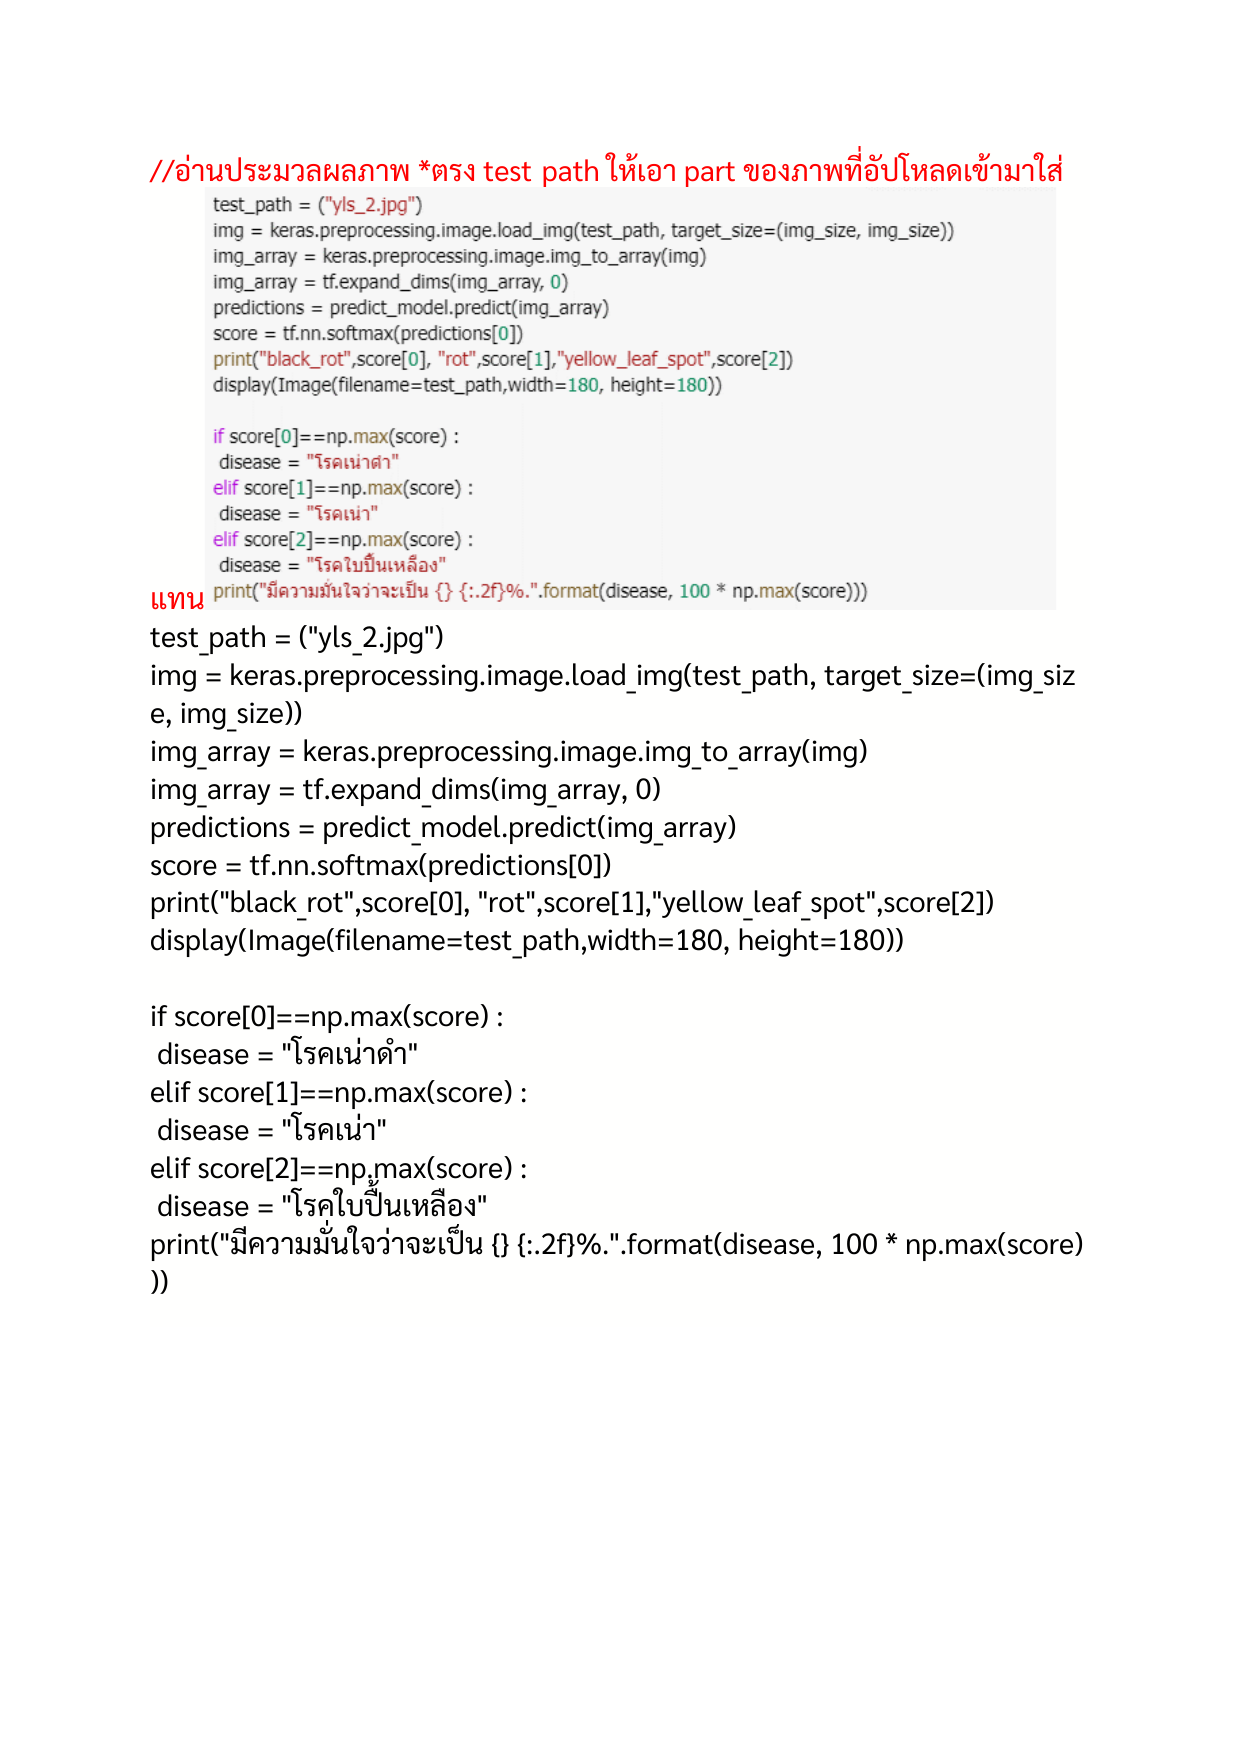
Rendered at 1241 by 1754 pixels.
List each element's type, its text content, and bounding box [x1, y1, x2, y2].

text if score[0]==np.max(score) : [150, 995, 1090, 1033]
text print("black_rot",score[0], "rot",score[1],"yellow_leaf_spot",score[2]) [150, 882, 1090, 919]
text disease = "โรคเน่าดำ" [150, 1033, 1090, 1071]
text disease = "โรคใบปื้นเหลือง" [150, 1185, 1090, 1223]
text display(Image(filename=test_path,width=180, height=180)) [150, 919, 1090, 957]
picture [204, 187, 1057, 610]
text disease = "โรคเน่า" [150, 1109, 1090, 1147]
text img = keras.preprocessing.image.load_img(test_path, target_size=(img_size, img_size)) [150, 654, 1090, 730]
text img_array = tf.expand_dims(img_array, 0) [150, 768, 1090, 806]
text elif score[1]==np.max(score) : [150, 1071, 1090, 1109]
text test_path = ("yls_2.jpg") [150, 616, 1090, 654]
text img_array = keras.preprocessing.image.img_to_array(img) [150, 730, 1090, 768]
text score = tf.nn.softmax(predictions[0]) [150, 844, 1090, 882]
text predictions = predict_model.predict(img_array) [150, 806, 1090, 844]
text elif score[2]==np.max(score) : [150, 1147, 1090, 1185]
text print("มีความมั่นใจว่าจะเป็น {} {:.2f}%.".format(disease, 100 * np.max(score))) [150, 1223, 1090, 1299]
